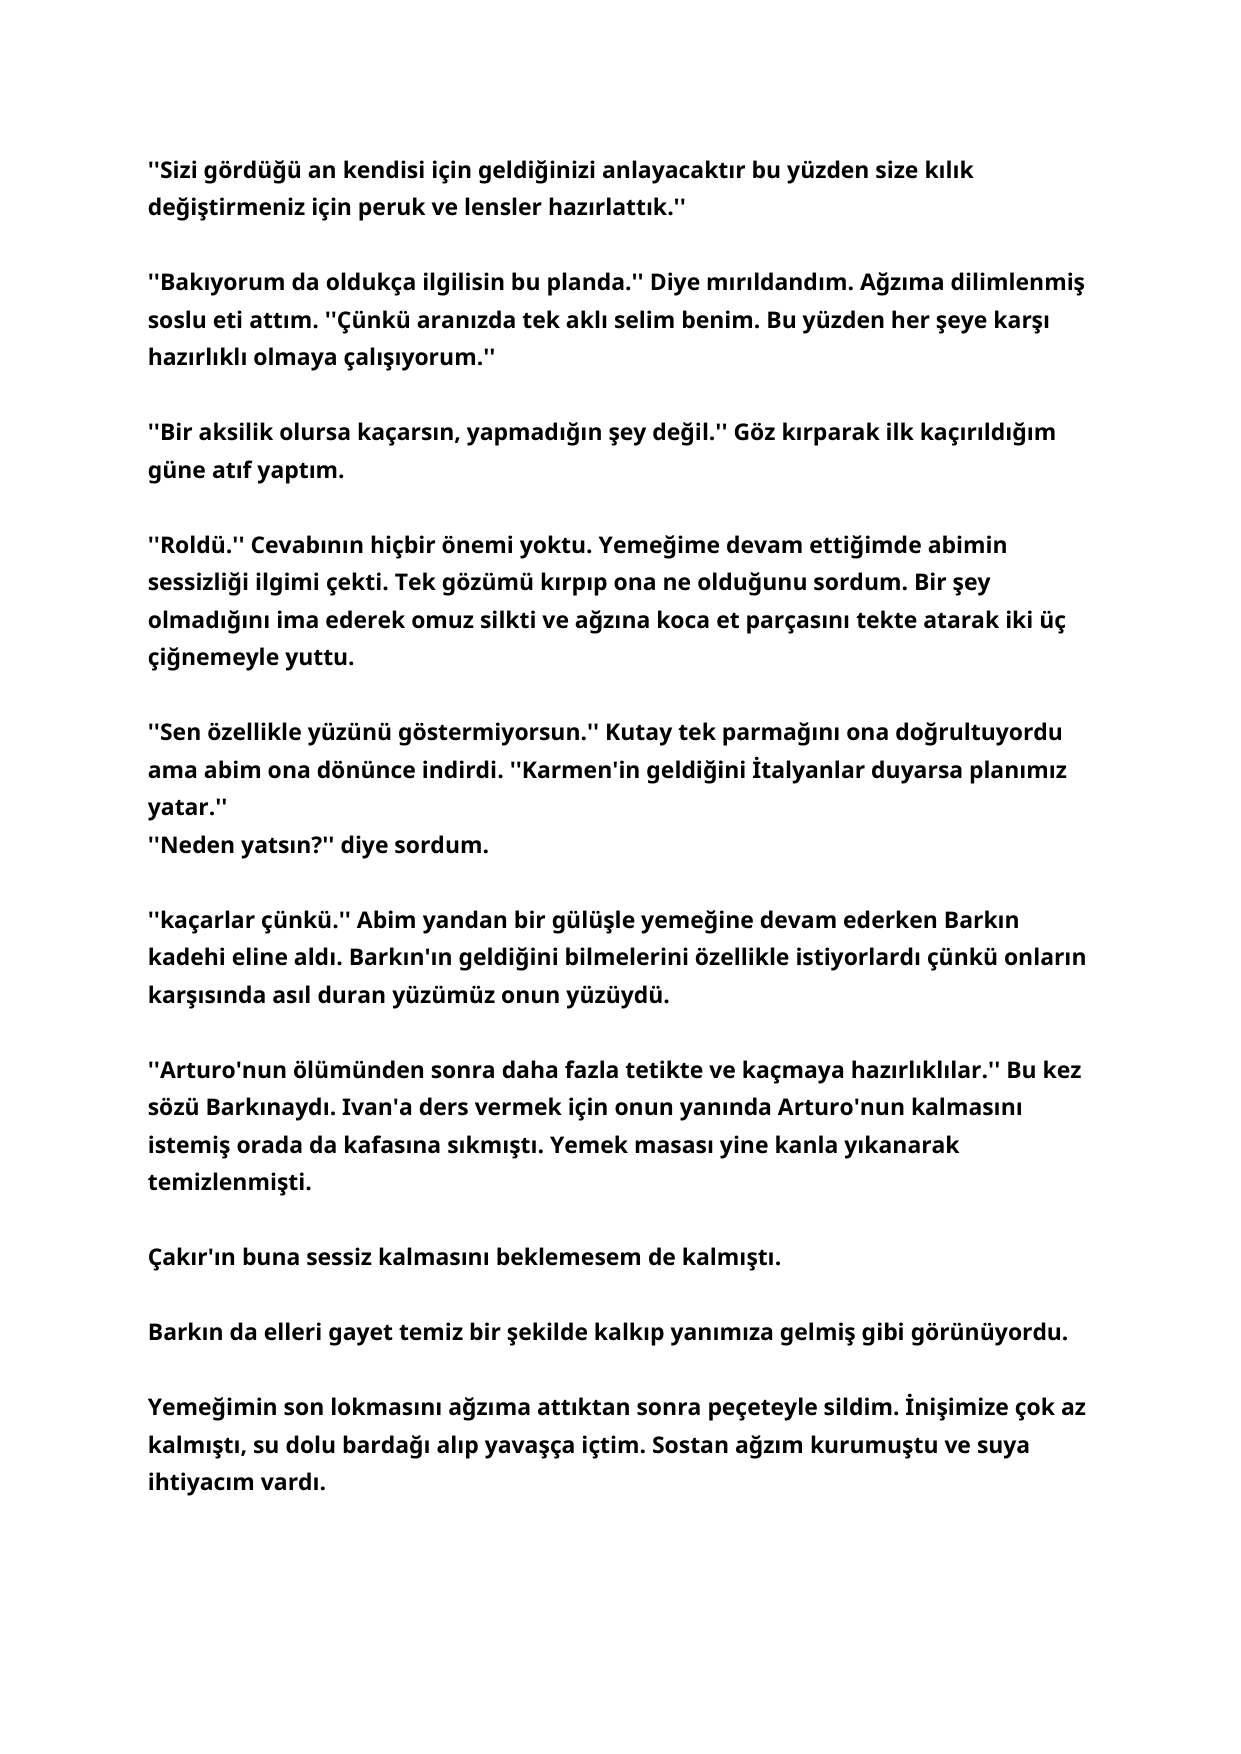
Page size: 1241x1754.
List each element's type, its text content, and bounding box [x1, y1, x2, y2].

text ''kaçarlar çünkü.'' Abim yandan bir gülüşle yemeğine devam ederken Barkın kadehi eline aldı. Barkın'ın geldiğini bilmelerini özellikle istiyorlardı çünkü onların karşısında asıl duran yüzümüz onun yüzüydü. [148, 898, 1093, 1010]
text ''Arturo'nun ölümünden sonra daha fazla tetikte ve kaçmaya hazırlıklılar.'' Bu kez sözü Barkınaydı. Ivan'a ders vermek için onun yanında Arturo'nun kalmasını istemiş orada da kafasına sıkmıştı. Yemek masası yine kanla yıkanarak temizlenmişti. [148, 1048, 1093, 1198]
text Yemeğimin son lokmasını ağzıma attıktan sonra peçeteyle sildim. İnişimize çok az kalmıştı, su dolu bardağı alıp yavaşça içtim. Sostan ağzım kurumuştu ve suya ihtiyacım vardı. [148, 1385, 1093, 1498]
text ''Bir aksilik olursa kaçarsın, yapmadığın şey değil.'' Göz kırparak ilk kaçırıldığım güne atıf yaptım. [148, 410, 1093, 485]
text ''Bakıyorum da oldukça ilgilisin bu planda.'' Diye mırıldandım. Ağzıma dilimlenmiş soslu eti attım. ''Çünkü aranızda tek aklı selim benim. Bu yüzden her şeye karşı hazırlıklı olmaya çalışıyorum.'' [148, 260, 1093, 373]
text ''Roldü.'' Cevabının hiçbir önemi yoktu. Yemeğime devam ettiğimde abimin sessizliği ilgimi çekti. Tek gözümü kırpıp ona ne olduğunu sordum. Bir şey olmadığını ima ederek omuz silkti ve ağzına koca et parçasını tekte atarak iki üç çiğnemeyle yuttu. [148, 523, 1093, 673]
text Barkın da elleri gayet temiz bir şekilde kalkıp yanımıza gelmiş gibi görünüyordu. [148, 1310, 1093, 1348]
text Çakır'ın buna sessiz kalmasını beklemesem de kalmıştı. [148, 1235, 1093, 1273]
text ''Sizi gördüğü an kendisi için geldiğinizi anlayacaktır bu yüzden size kılık değiştirmeniz için peruk ve lensler hazırlattık.'' [148, 148, 1093, 223]
text ''Sen özellikle yüzünü göstermiyorsun.'' Kutay tek parmağını ona doğrultuyordu ama abim ona dönünce indirdi. ''Karmen'in geldiğini İtalyanlar duyarsa planımız yatar.'' ''Neden yatsın?'' diye sordum. [148, 710, 1093, 860]
